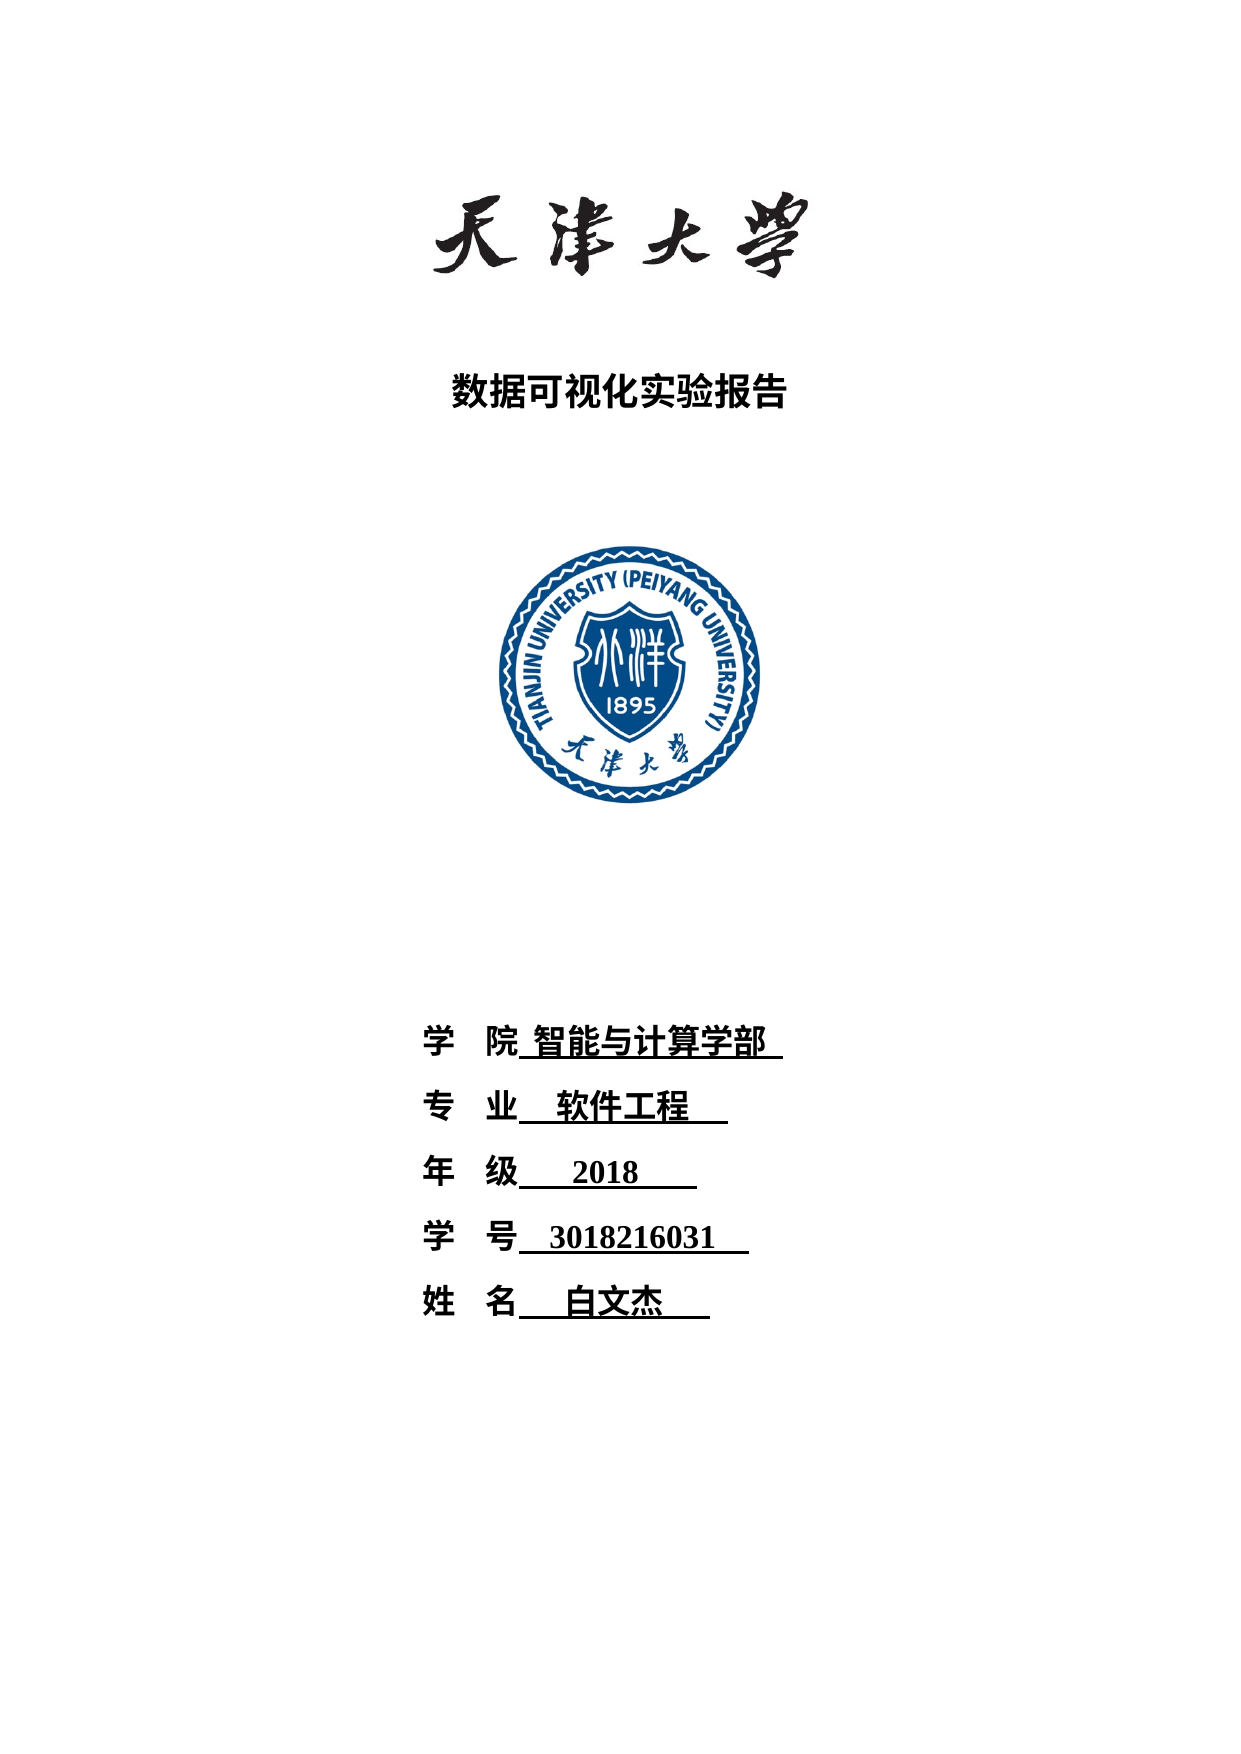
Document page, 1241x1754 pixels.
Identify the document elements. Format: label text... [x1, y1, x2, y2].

picture [409, 162, 831, 300]
text 年 级 2018 [187, 1137, 1053, 1202]
text 数据可视化实验报告 [187, 357, 1053, 422]
text 学 院 智能与计算学部 [187, 1007, 1053, 1072]
text 专 业 软件工程 [187, 1072, 1053, 1137]
text 姓 名 白文杰 [187, 1267, 1053, 1332]
picture [448, 519, 792, 834]
text 学 号 3018216031 [187, 1202, 1053, 1267]
